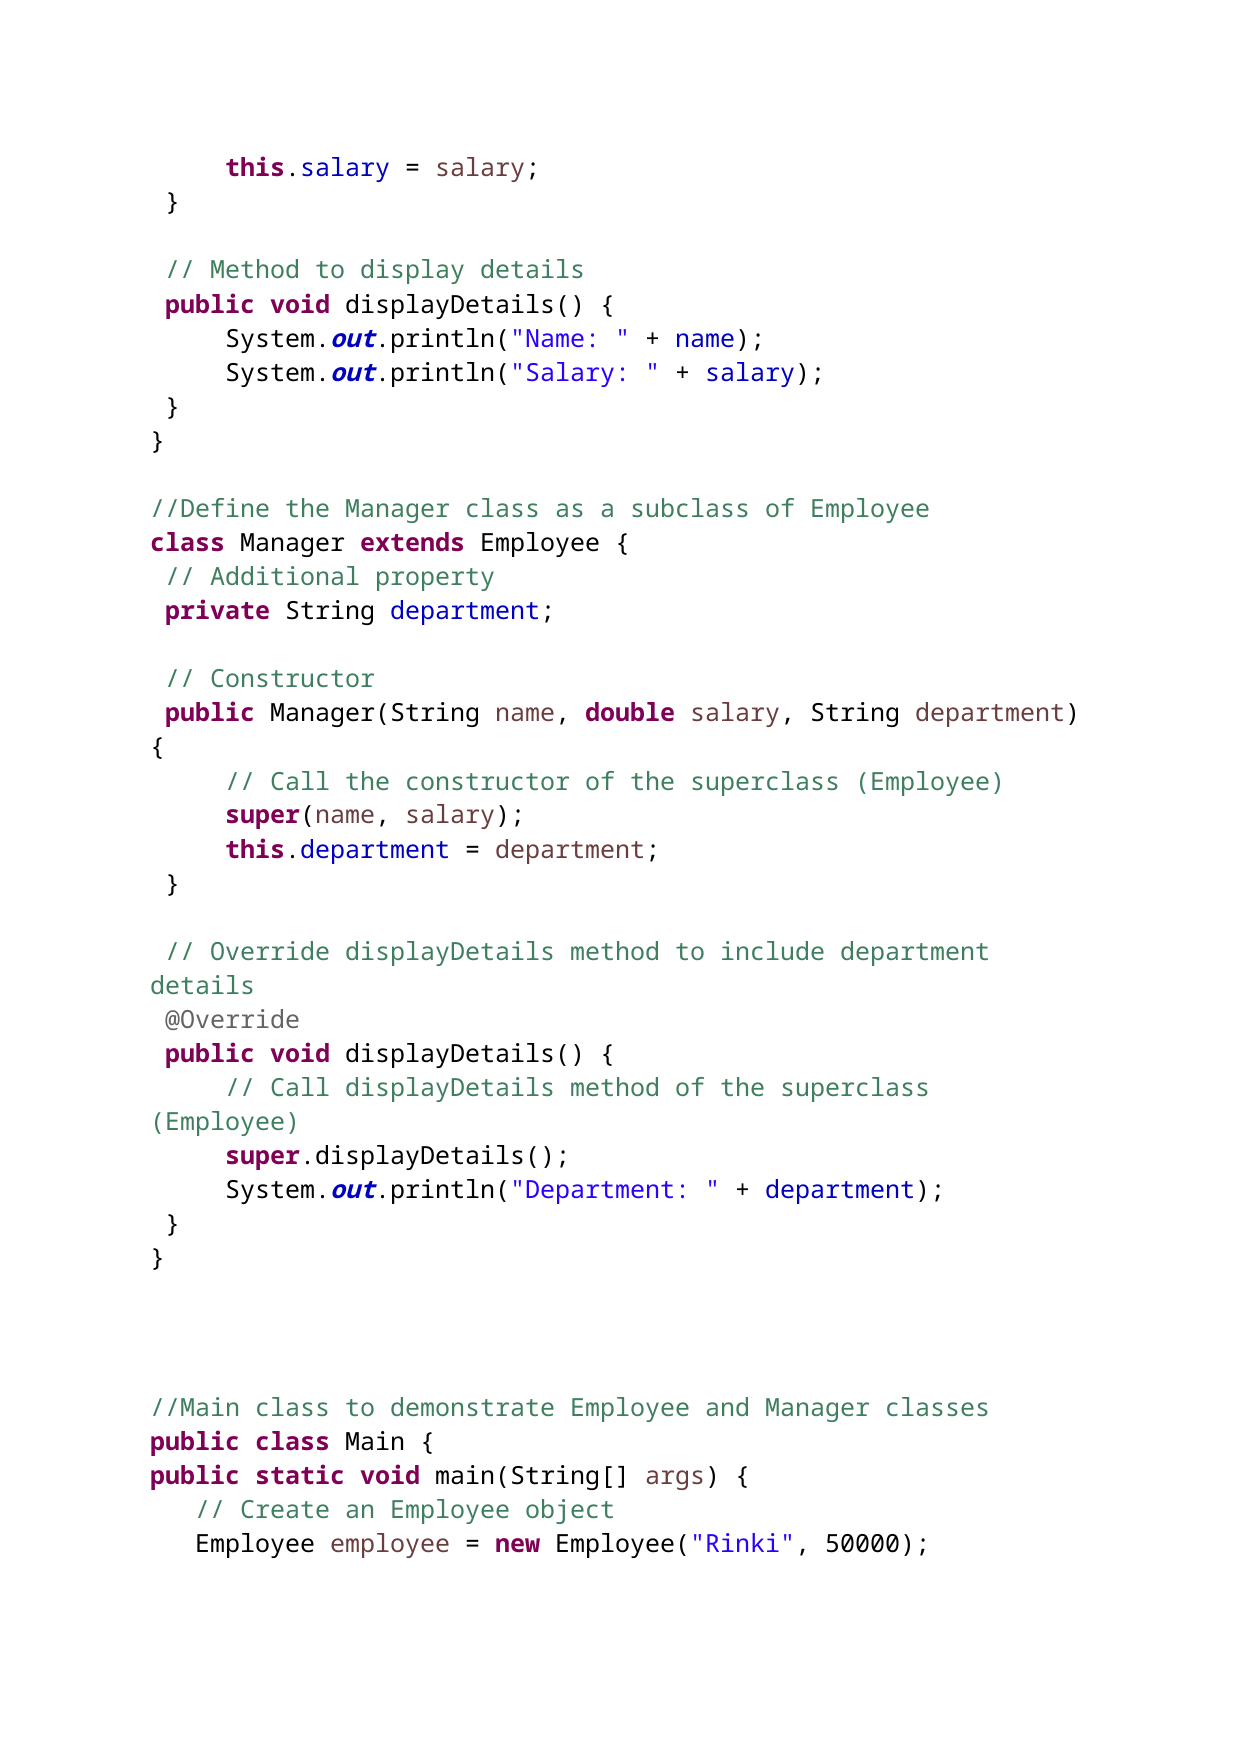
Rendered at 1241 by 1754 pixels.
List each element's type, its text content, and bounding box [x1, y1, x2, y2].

text } [150, 1240, 1090, 1274]
text // Call the constructor of the superclass (Employee) [150, 763, 1090, 797]
text } [150, 422, 1090, 457]
text class Manager extends Employee { [150, 525, 1090, 559]
text } [150, 1206, 1090, 1240]
text super.displayDetails(); [150, 1138, 1090, 1172]
text } [150, 865, 1090, 899]
text // Override displayDetails method to include department details [150, 933, 1090, 1002]
text @Override [150, 1002, 1090, 1036]
text // Create an Employee object [150, 1492, 1090, 1526]
text this.salary = salary; [150, 150, 1090, 184]
text System.out.println("Salary: " + salary); [150, 354, 1090, 388]
text // Method to display details [150, 252, 1090, 286]
text //Define the Manager class as a subclass of Employee [150, 491, 1090, 525]
text } [150, 184, 1090, 218]
text public void displayDetails() { [150, 286, 1090, 320]
text // Additional property [150, 559, 1090, 593]
text Employee employee = new Employee("Rinki", 50000); [150, 1526, 1090, 1560]
text } [150, 388, 1090, 422]
text System.out.println("Department: " + department); [150, 1172, 1090, 1206]
text //Main class to demonstrate Employee and Manager classes [150, 1390, 1090, 1424]
text // Constructor [150, 661, 1090, 695]
text public Manager(String name, double salary, String department) { [150, 695, 1090, 763]
text System.out.println("Name: " + name); [150, 320, 1090, 354]
text private String department; [150, 593, 1090, 627]
text public static void main(String[] args) { [150, 1458, 1090, 1492]
text // Call displayDetails method of the superclass (Employee) [150, 1070, 1090, 1138]
text public class Main { [150, 1424, 1090, 1458]
text public void displayDetails() { [150, 1036, 1090, 1070]
text this.department = department; [150, 831, 1090, 865]
text super(name, salary); [150, 797, 1090, 831]
